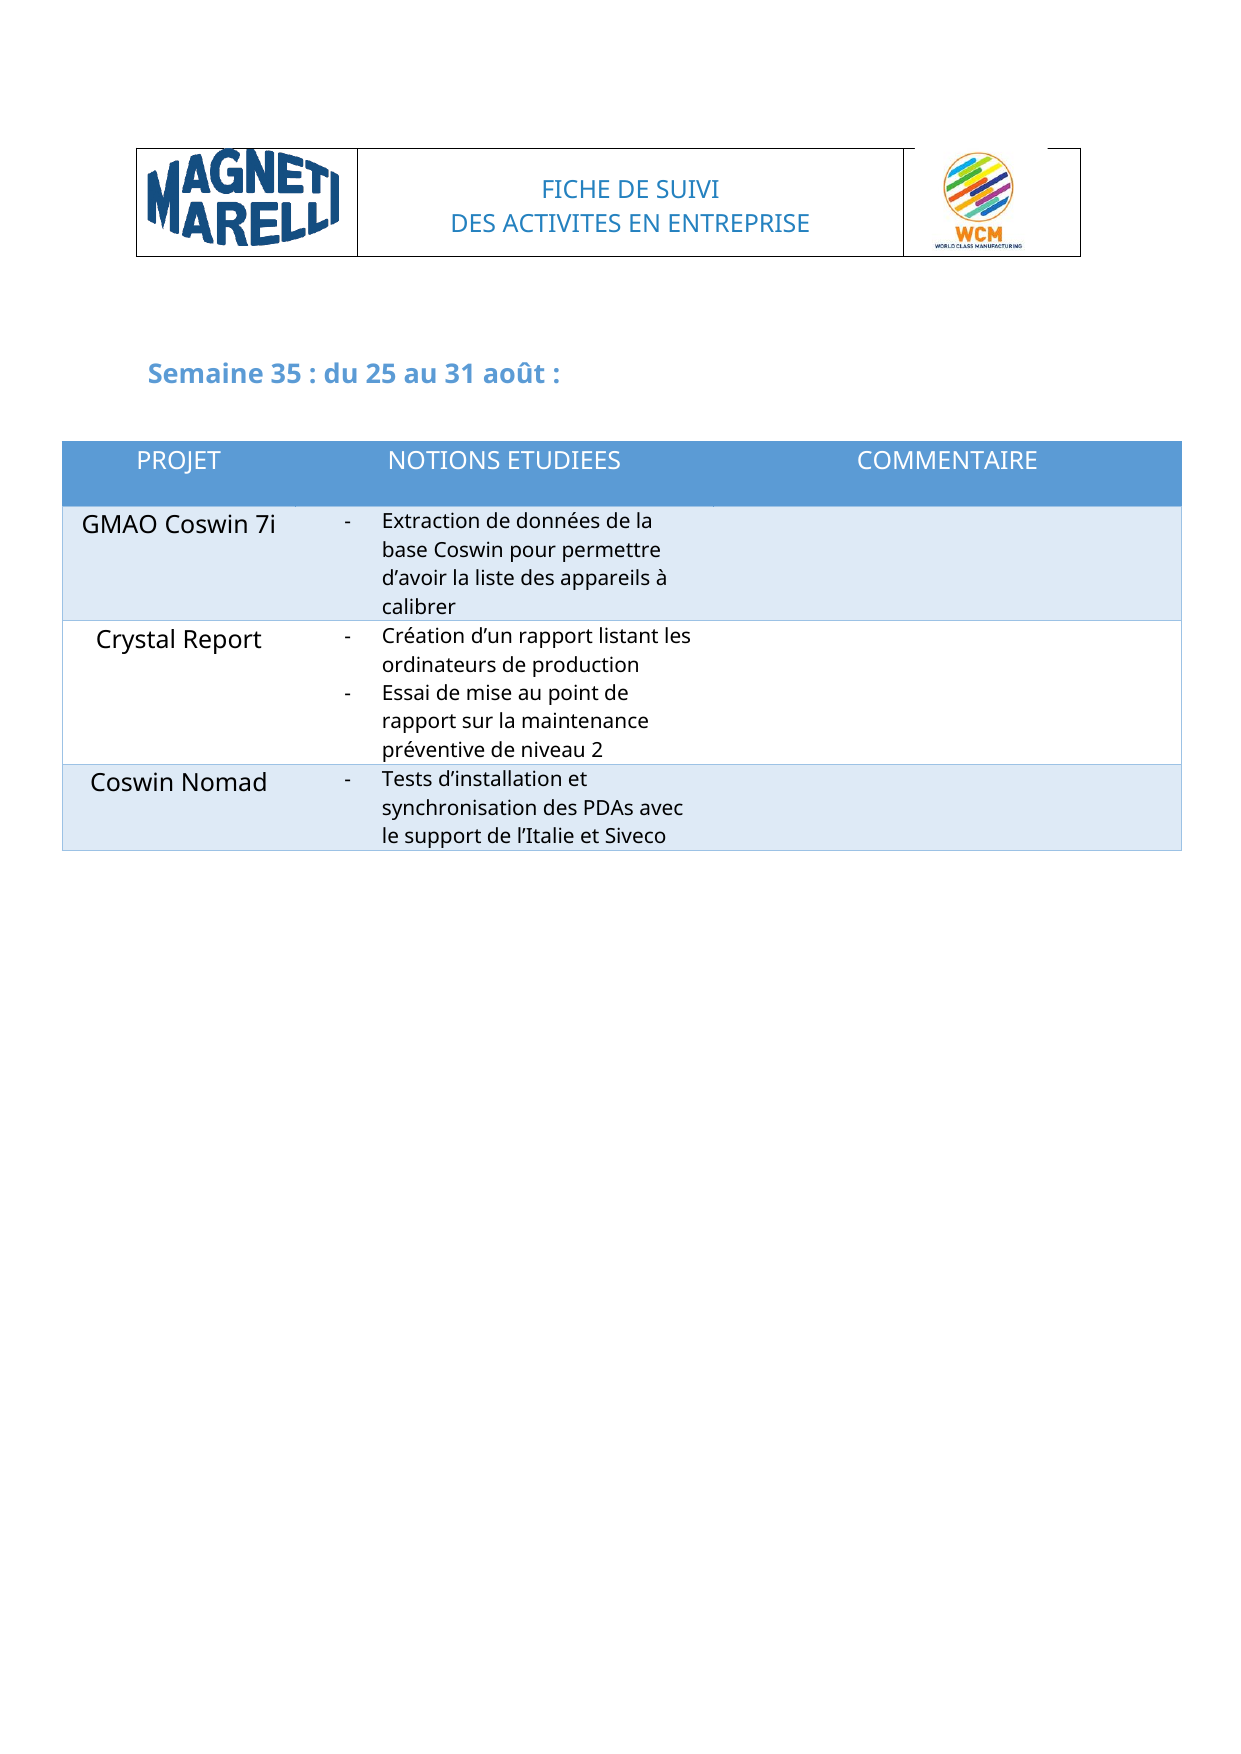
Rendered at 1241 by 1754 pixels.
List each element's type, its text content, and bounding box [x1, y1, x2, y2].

table_header PROJET [63, 442, 295, 506]
table_header [1048, 149, 1080, 256]
picture [914, 148, 1048, 256]
table_cell Coswin Nomad [63, 765, 295, 850]
table_cell [713, 621, 1181, 763]
table_cell Extraction de données de la base Coswin pour permettre d’avoir la liste des appareils à calibrer [295, 507, 713, 620]
table_header [904, 149, 914, 256]
table_header COMMENTAIRE [714, 442, 1181, 506]
table_header FICHE DE SUIVI DES ACTIVITES EN ENTREPRISE [358, 149, 903, 256]
table_header NOTIONS ETUDIEES [296, 442, 713, 506]
table_cell Crystal Report [63, 621, 295, 763]
table_cell GMAO Coswin 7i [63, 507, 295, 620]
table_header [137, 149, 357, 256]
subtitle Semaine 35 : du 25 au 31 août : [148, 354, 1093, 391]
table_cell [713, 765, 1181, 850]
table_cell [713, 507, 1181, 620]
table_cell Création d’un rapport listant les ordinateurs de production Essai de mise au point de rapport sur la maintenance préventive de niveau 2 [295, 621, 713, 763]
picture [147, 148, 339, 246]
table_cell Tests d’installation et synchronisation des PDAs avec le support de l’Italie et Siveco [295, 765, 713, 850]
